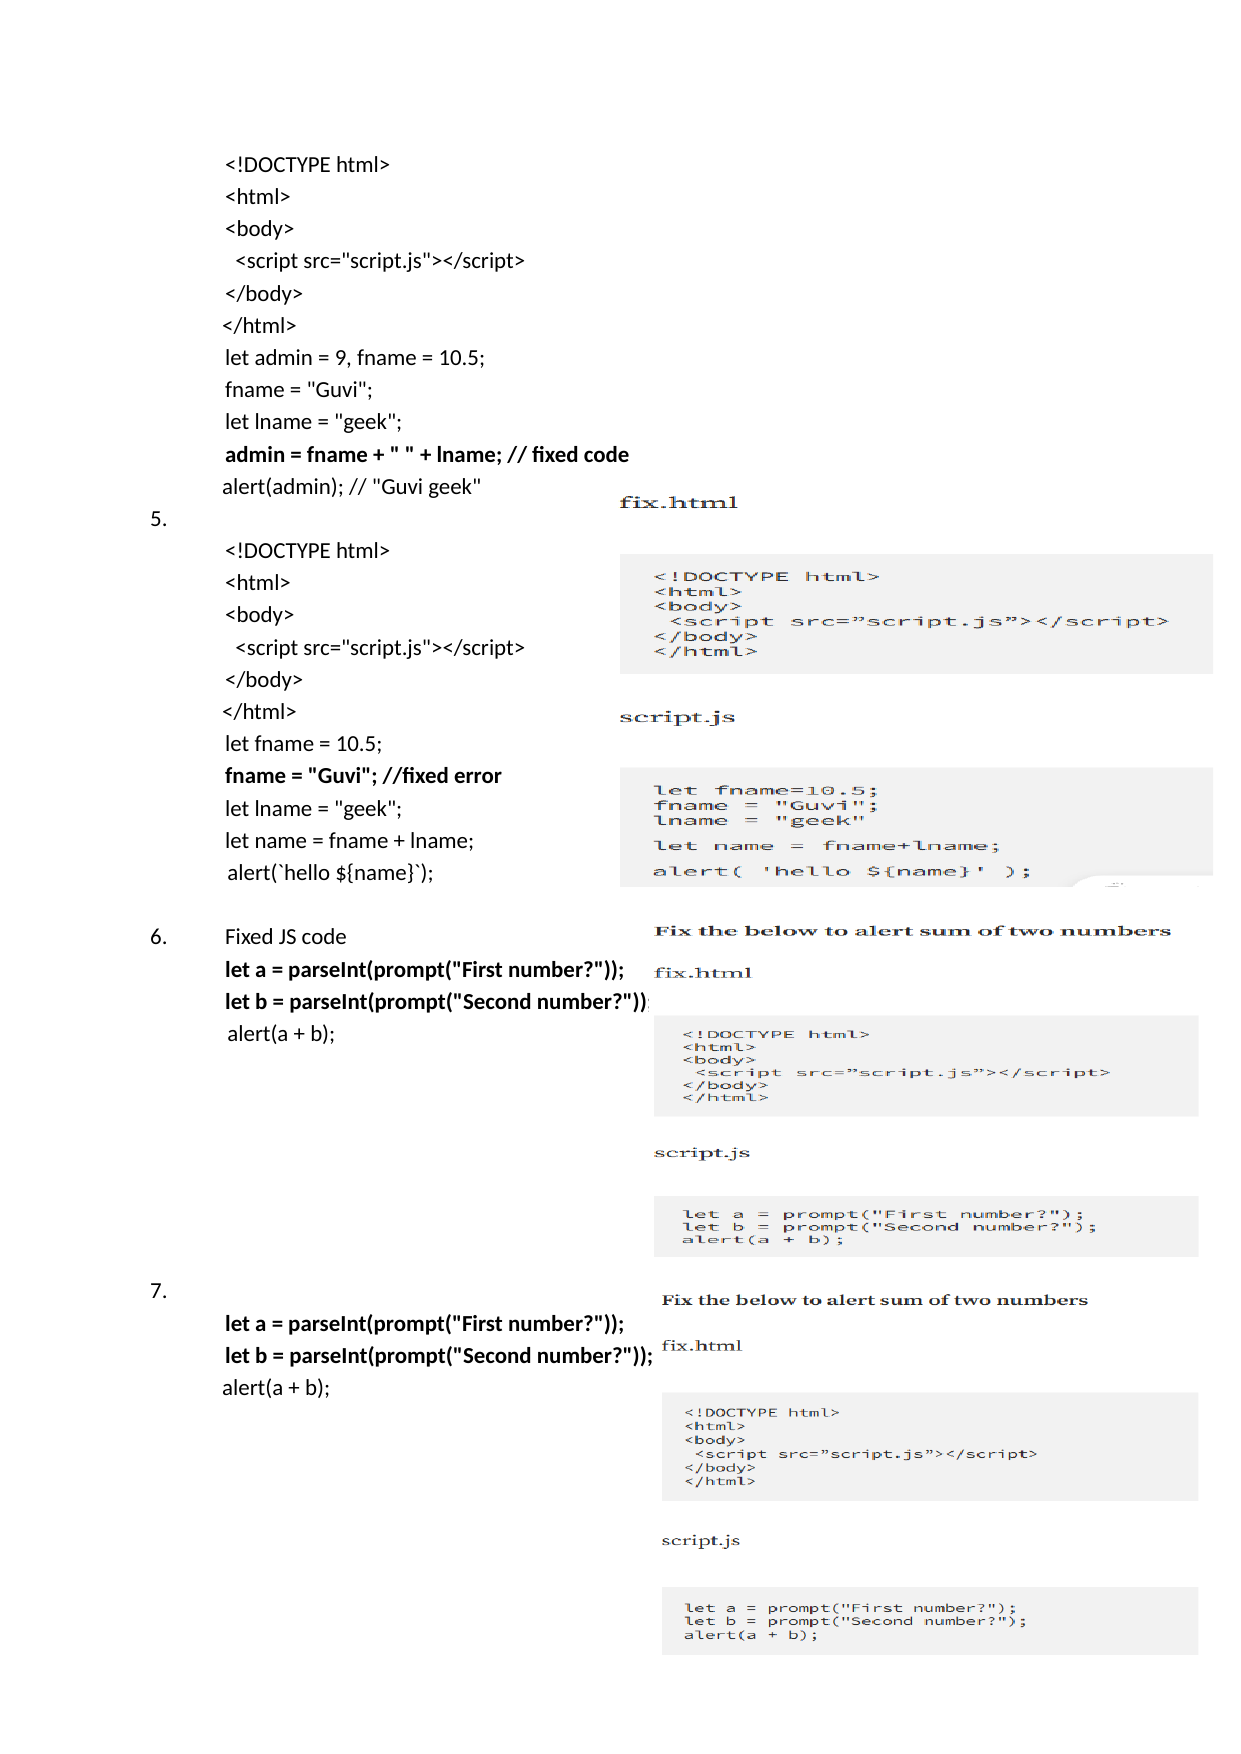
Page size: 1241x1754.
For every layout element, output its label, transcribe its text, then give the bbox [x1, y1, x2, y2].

list </html> [150, 311, 1090, 339]
list <script src="script.js"></script> [225, 633, 612, 661]
list </body> [225, 279, 1090, 307]
list <html> [225, 568, 612, 596]
list fname = "Guvi"; [225, 375, 1090, 403]
list <!DOCTYPE html> [225, 536, 612, 564]
list alert(admin); // "Guvi geek" [150, 472, 1090, 500]
list fname = "Guvi"; //fixed error [225, 762, 612, 789]
picture [648, 923, 1199, 1257]
list let a = parseInt(prompt("First number?")); [225, 1309, 653, 1337]
list alert(a + b); [150, 1373, 653, 1401]
list let b = parseInt(prompt("Second number?")); [225, 987, 648, 1015]
list <!DOCTYPE html> [225, 150, 1090, 178]
list </body> [225, 665, 612, 693]
list <body> [225, 214, 1090, 242]
picture [653, 1288, 1199, 1660]
list alert(`hello ${name}`); [150, 858, 612, 886]
list let b = parseInt(prompt("Second number?")); [225, 1341, 653, 1369]
list </html> [150, 697, 612, 725]
list let lname = "geek"; [225, 407, 1090, 436]
list let name = fname + lname; [225, 826, 612, 854]
picture [612, 496, 1214, 887]
list let a = parseInt(prompt("First number?")); [225, 955, 648, 983]
list <body> [225, 601, 612, 629]
list admin = fname + " " + lname; // fixed code [225, 440, 1090, 468]
list let lname = "geek"; [225, 794, 612, 822]
list 7. [150, 1277, 1090, 1304]
list 5. [150, 504, 612, 532]
list 6. Fixed JS code [150, 922, 1090, 951]
list let admin = 9, fname = 10.5; [225, 343, 1090, 371]
list <html> [225, 182, 1090, 210]
list <script src="script.js"></script> [225, 247, 1090, 274]
list let fname = 10.5; [225, 729, 612, 757]
list alert(a + b); [150, 1019, 648, 1047]
